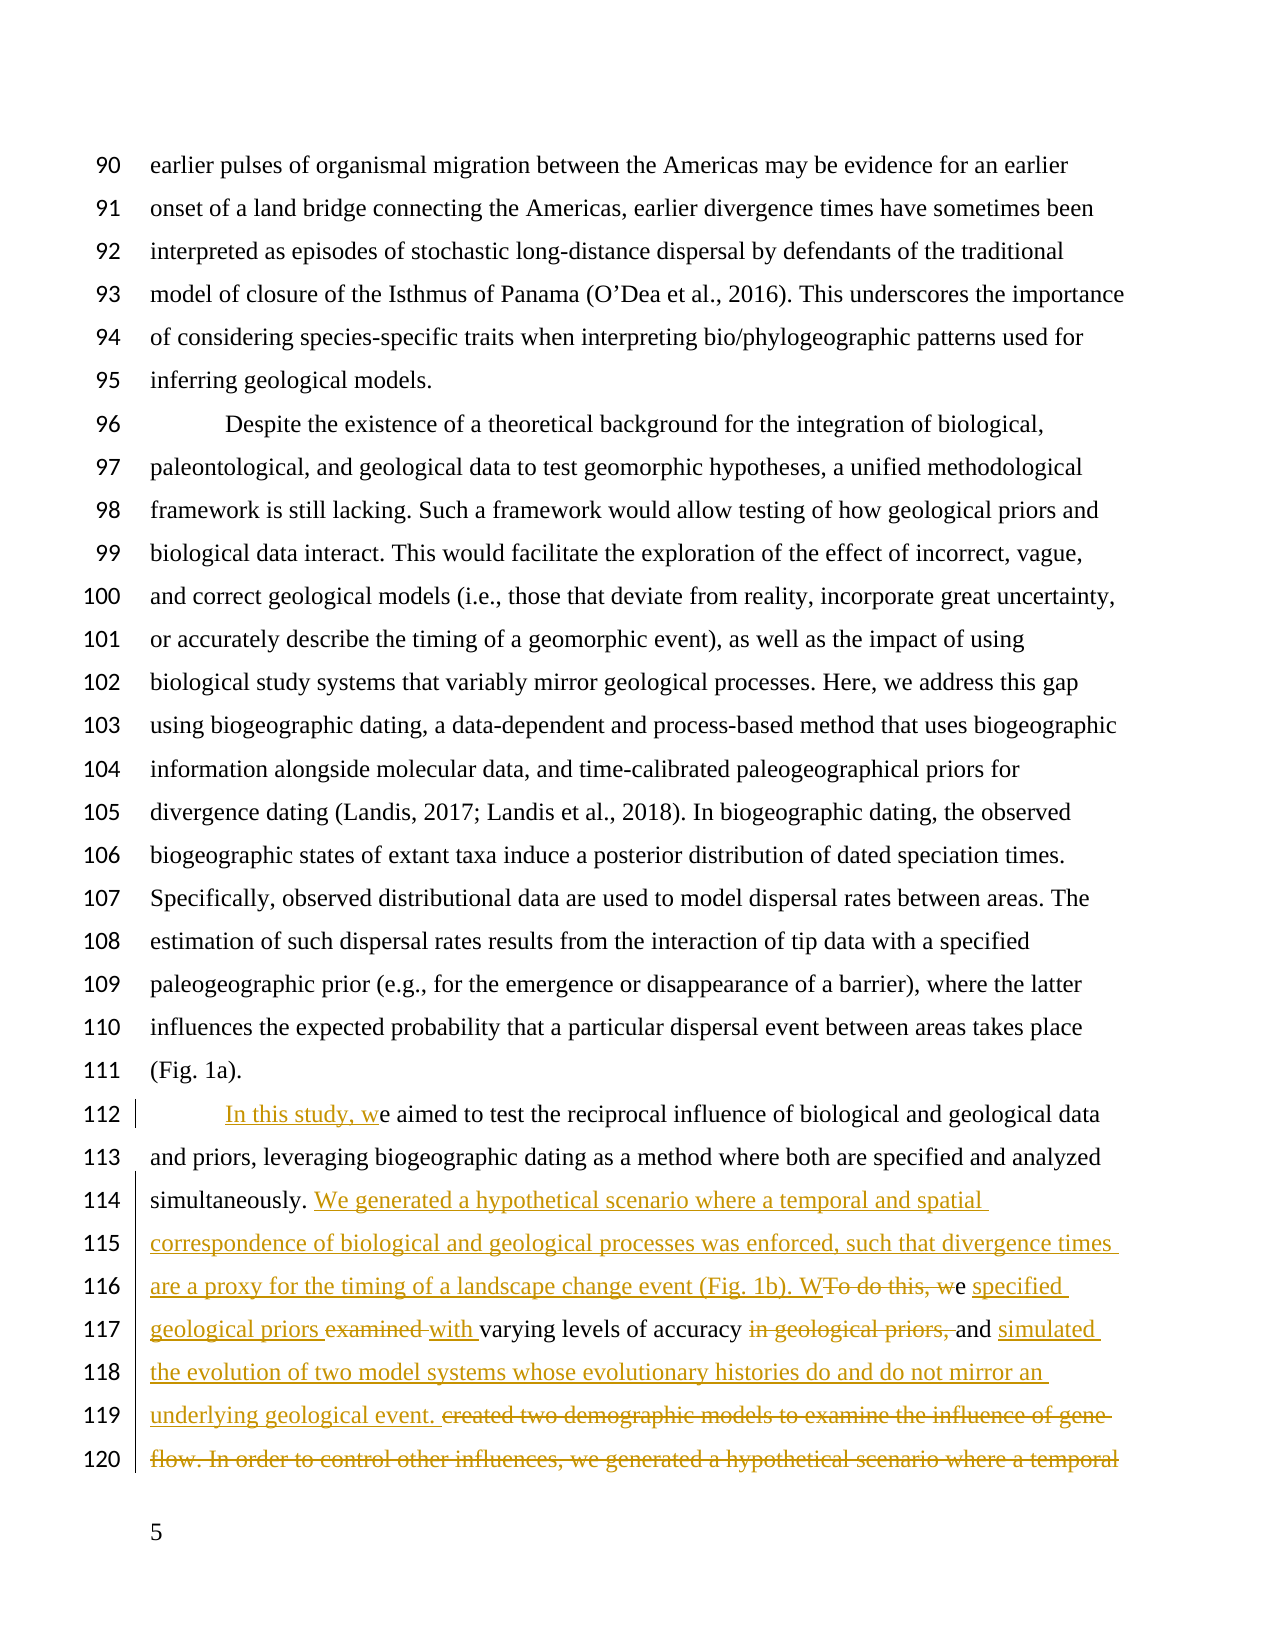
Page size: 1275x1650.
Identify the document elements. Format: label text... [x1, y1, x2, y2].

text Despite the existence of a theoretical background for the integration of biological, paleontological, and geological data to test geomorphic hypotheses, a unified methodological framework is still lacking. Such a framework would allow testing of how geological priors and biological data interact. This would facilitate the exploration of the effect of incorrect, vague, and correct geological models (i.e., those that deviate from reality, incorporate great uncertainty, or accurately describe the timing of a geomorphic event), as well as the impact of using biological study systems that variably mirror geological processes. Here, we address this gap using biogeographic dating, a data-dependent and process-based method that uses biogeographic information alongside molecular data, and time-calibrated paleogeographical priors for divergence dating (Landis, 2017; Landis et al., 2018). In biogeographic dating, the observed biogeographic states of extant taxa induce a posterior distribution of dated speciation times. Specifically, observed distributional data are used to model dispersal rates between areas. The estimation of such dispersal rates results from the interaction of tip data with a specified paleogeographic prior (e.g., for the emergence or disappearance of a barrier), where the latter influences the expected probability that a particular dispersal event between areas takes place (Fig. 1a). [150, 409, 1125, 1084]
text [150, 150, 1125, 394]
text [150, 1099, 1125, 1472]
